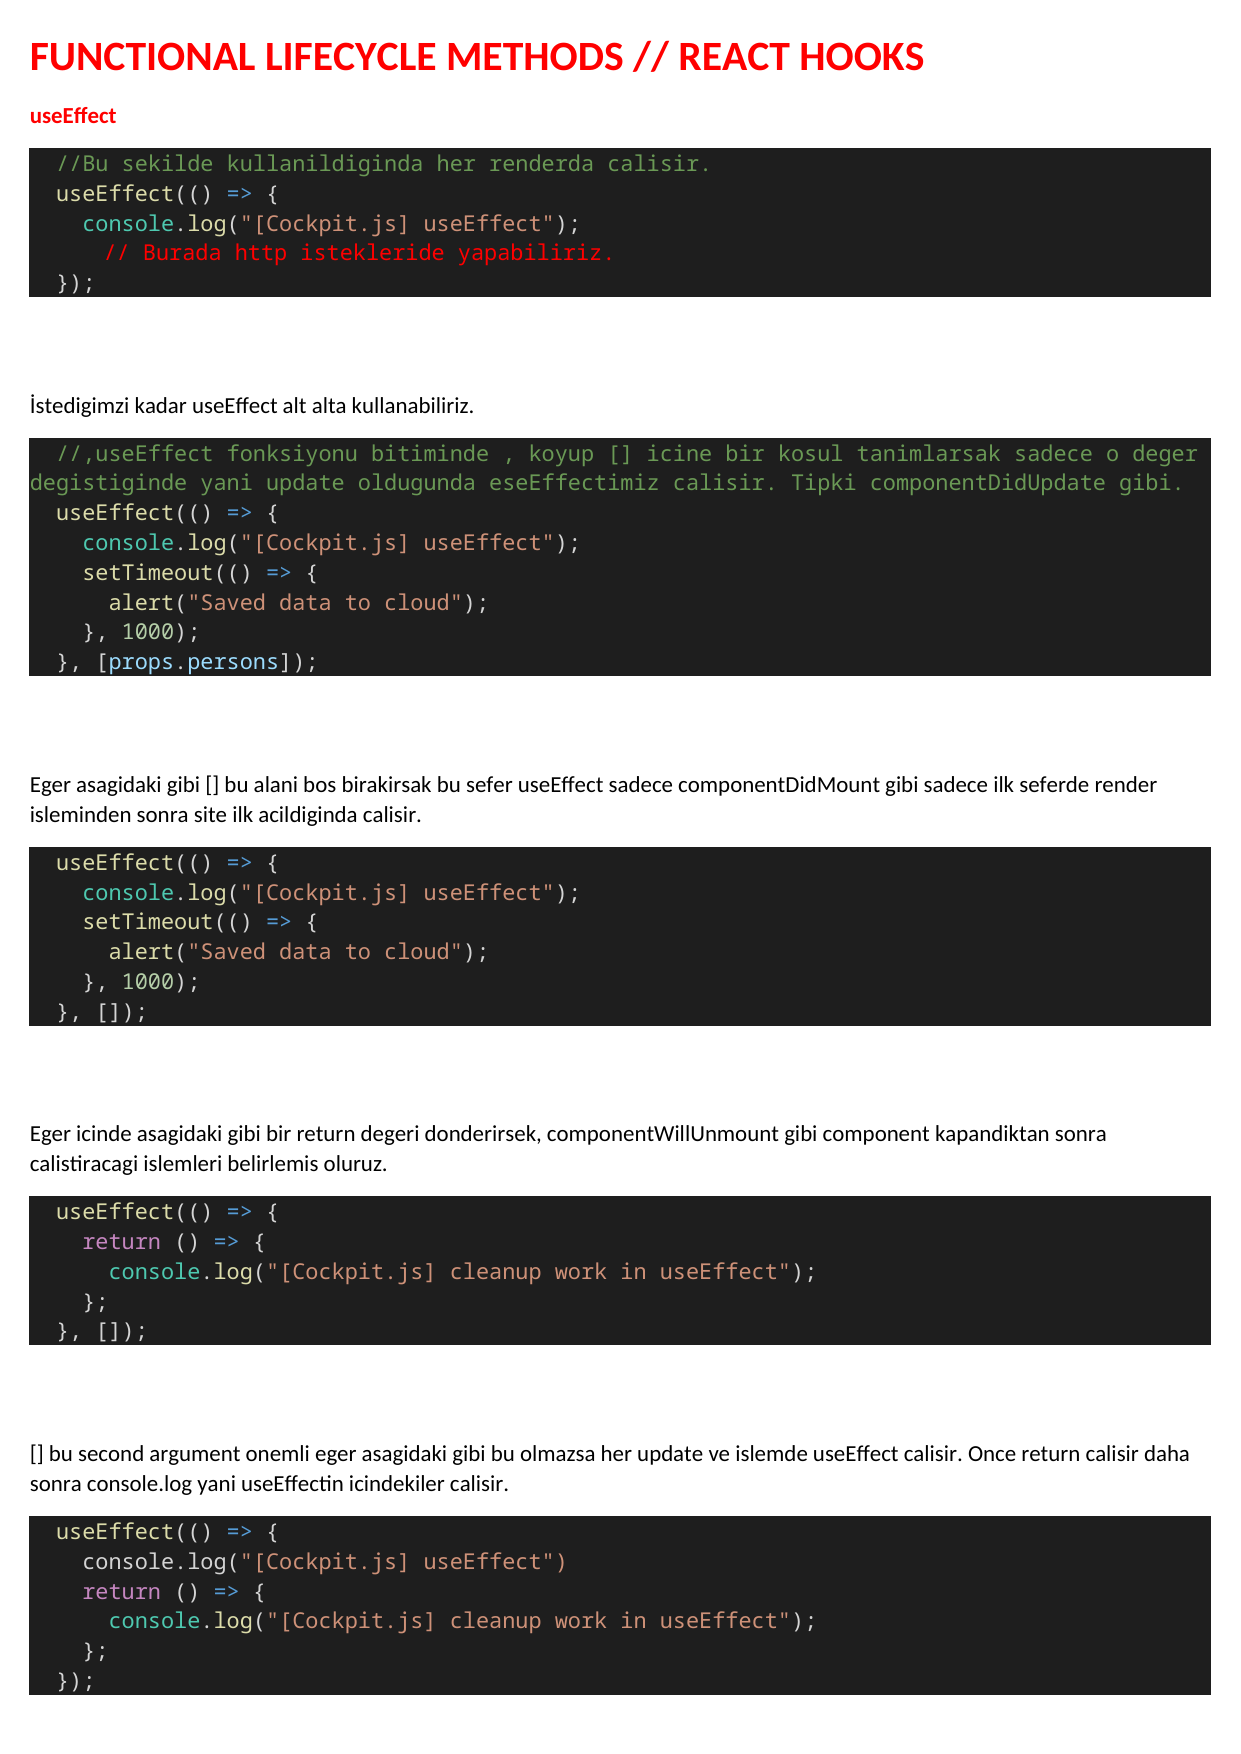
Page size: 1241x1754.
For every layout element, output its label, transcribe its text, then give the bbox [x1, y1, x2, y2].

text // Burada http istekleride yapabiliriz. [29, 237, 1211, 267]
text //Bu sekilde kullanildiginda her renderda calisir. [29, 148, 1211, 178]
text useEffect(() => { [29, 1516, 1211, 1546]
text useEffect(() => { [29, 497, 1211, 527]
text }, []); [29, 1316, 1211, 1345]
text Eger asagidaki gibi [] bu alani bos birakirsak bu sefer useEffect sadece componentDidMount gibi sadece ilk seferde render isleminden sonra site ilk acildiginda calisir. [29, 770, 1211, 828]
text useEffect [29, 101, 1211, 129]
text useEffect(() => { [29, 178, 1211, 208]
text console.log("[Cockpit.js] cleanup work in useEffect"); [29, 1256, 1211, 1286]
text }, 1000); [29, 966, 1211, 996]
text alert("Saved data to cloud"); [29, 587, 1211, 616]
text İstedigimzi kadar useEffect alt alta kullanabiliriz. [29, 391, 1211, 419]
text return () => { [29, 1576, 1211, 1606]
text console.log("[Cockpit.js] useEffect"); [29, 877, 1211, 906]
text console.log("[Cockpit.js] useEffect") [29, 1546, 1211, 1576]
text //,useEffect fonksiyonu bitiminde , koyup [] icine bir kosul tanimlarsak sadece o deger degistiginde yani update oldugunda eseEffectimiz calisir. Tipki componentDidUpdate gibi. [29, 438, 1211, 497]
text }, []); [29, 996, 1211, 1026]
text Eger icinde asagidaki gibi bir return degeri donderirsek, componentWillUnmount gibi component kapandiktan sonra calistiracagi islemleri belirlemis oluruz. [29, 1119, 1211, 1177]
text setTimeout(() => { [29, 906, 1211, 936]
text }); [29, 1665, 1211, 1695]
text setTimeout(() => { [29, 557, 1211, 587]
text useEffect(() => { [29, 847, 1211, 877]
text }); [29, 267, 1211, 297]
text console.log("[Cockpit.js] useEffect"); [29, 527, 1211, 557]
text useEffect(() => { [29, 1196, 1211, 1226]
text return () => { [29, 1226, 1211, 1256]
text FUNCTIONAL LIFECYCLE METHODS // REACT HOOKS [29, 29, 1211, 80]
text console.log("[Cockpit.js] useEffect"); [29, 208, 1211, 237]
text alert("Saved data to cloud"); [29, 936, 1211, 966]
text }; [29, 1635, 1211, 1665]
text }, [props.persons]); [29, 646, 1211, 676]
text console.log("[Cockpit.js] cleanup work in useEffect"); [29, 1606, 1211, 1635]
text }; [29, 1286, 1211, 1316]
text [] bu second argument onemli eger asagidaki gibi bu olmazsa her update ve islemde useEffect calisir. Once return calisir daha sonra console.log yani useEffectin icindekiler calisir. [29, 1439, 1211, 1497]
text }, 1000); [29, 616, 1211, 646]
